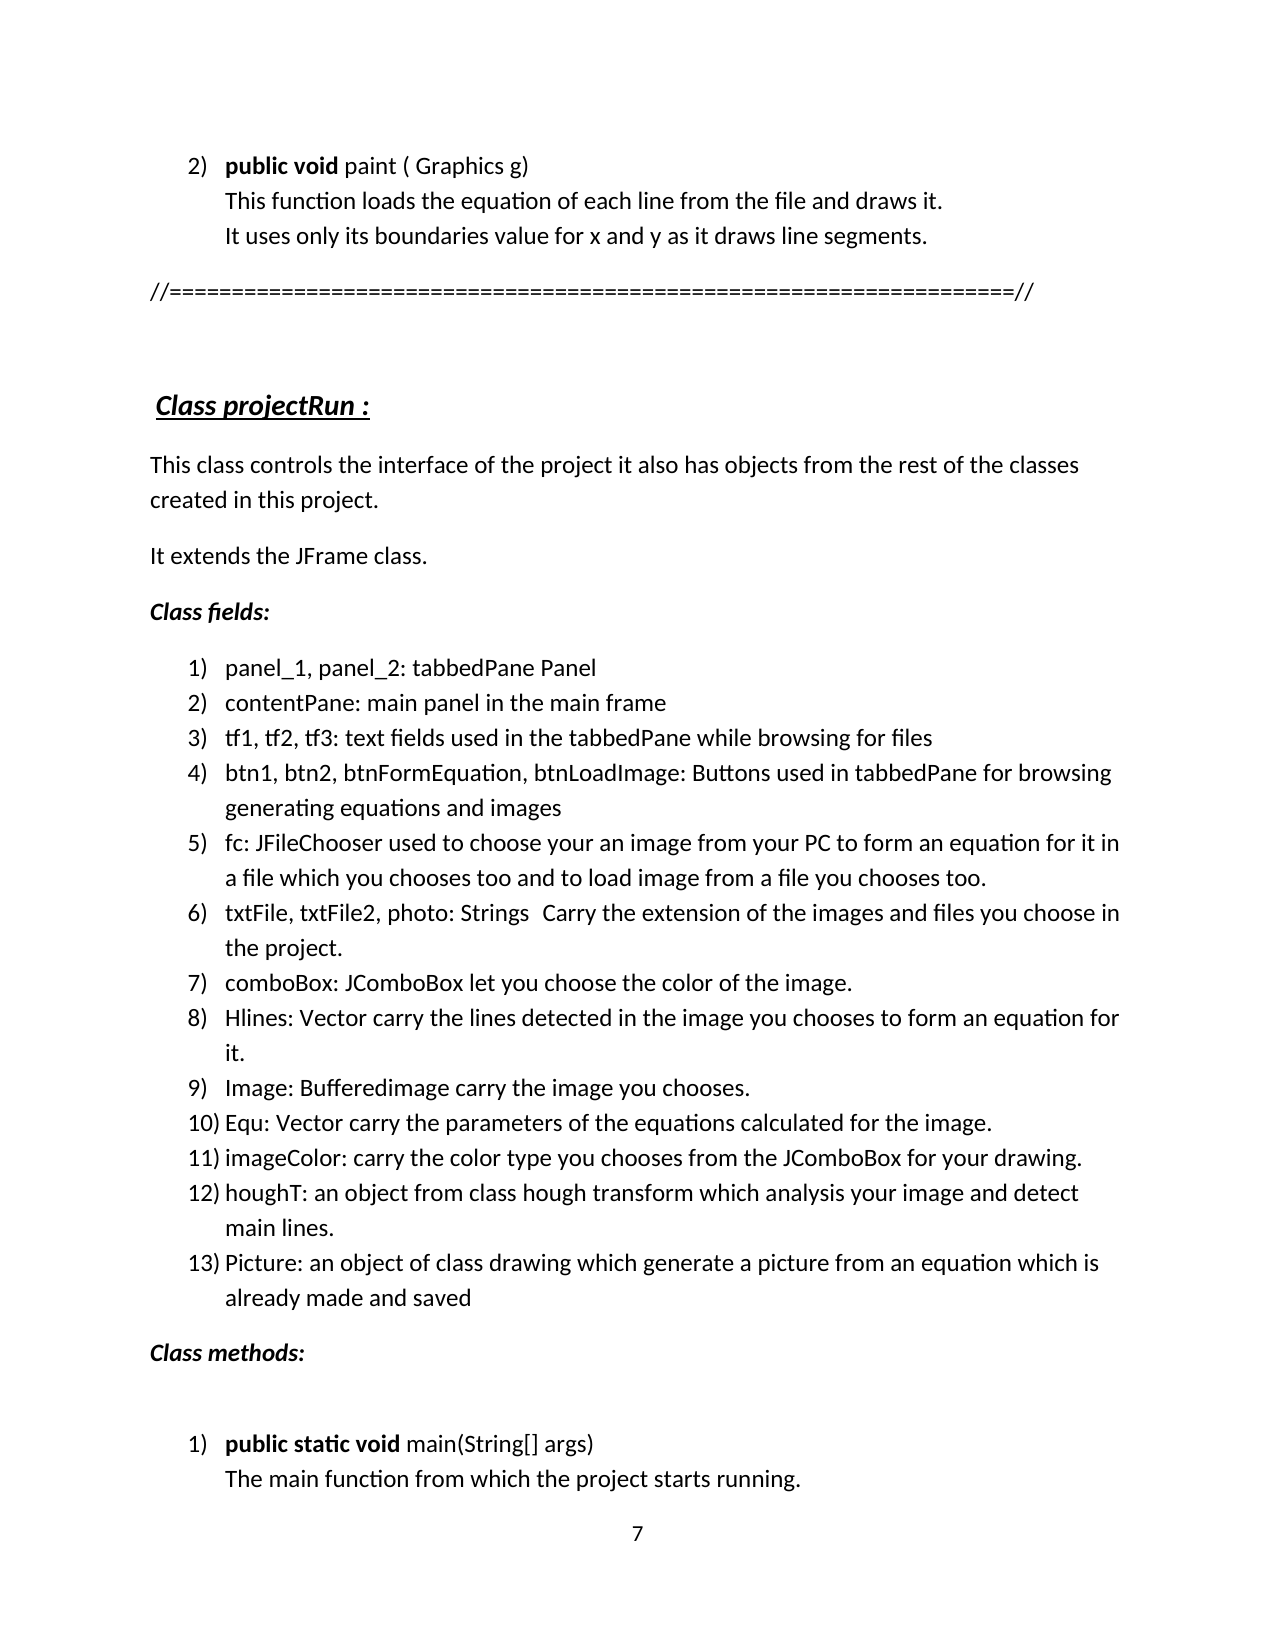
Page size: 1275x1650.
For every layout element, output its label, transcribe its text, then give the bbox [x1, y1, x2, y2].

list houghT: an object from class hough transform which analysis your image and detect main lines. [187, 1177, 1125, 1242]
list btn1, btn2, btnFormEquation, btnLoadImage: Buttons used in tabbedPane for browsing generating equations and images [187, 757, 1125, 822]
list Equ: Vector carry the parameters of the equations calculated for the image. [187, 1107, 1125, 1137]
list Picture: an object of class drawing which generate a picture from an equation which is already made and saved [187, 1247, 1125, 1312]
text Class methods: [150, 1338, 1125, 1368]
text Class fields: [150, 596, 1125, 626]
list panel_1, panel_2: tabbedPane Panel [187, 652, 1125, 682]
list This function loads the equation of each line from the file and draws it. [225, 185, 1125, 216]
text //====================================================================// [150, 276, 1125, 306]
list Image: Bufferedimage carry the image you chooses. [187, 1072, 1125, 1102]
list imageColor: carry the color type you chooses from the JComboBox for your drawing. [187, 1142, 1125, 1172]
text This class controls the interface of the project it also has objects from the rest of the classes created in this project. [150, 449, 1125, 515]
list Hlines: Vector carry the lines detected in the image you chooses to form an equation for it. [187, 1002, 1125, 1067]
list tf1, tf2, tf3: text fields used in the tabbedPane while browsing for files [187, 722, 1125, 752]
list contentPane: main panel in the main frame [187, 687, 1125, 717]
text It extends the JFrame class. [150, 540, 1125, 571]
list It uses only its boundaries value for x and y as it draws line segments. [225, 220, 1125, 251]
list public void paint ( Graphics g) [187, 150, 1125, 181]
list The main function from which the project starts running. [225, 1463, 1125, 1494]
list txtFile, txtFile2, photo: Strings Carry the extension of the images and files you choose in the project. [187, 897, 1125, 962]
list comboBox: JComboBox let you choose the color of the image. [187, 967, 1125, 997]
list fc: JFileChooser used to choose your an image from your PC to form an equation for it in a file which you chooses too and to load image from a file you chooses too. [187, 827, 1125, 892]
text Class projectRun : [150, 387, 1125, 423]
list public static void main(String[] args) [187, 1428, 1125, 1459]
